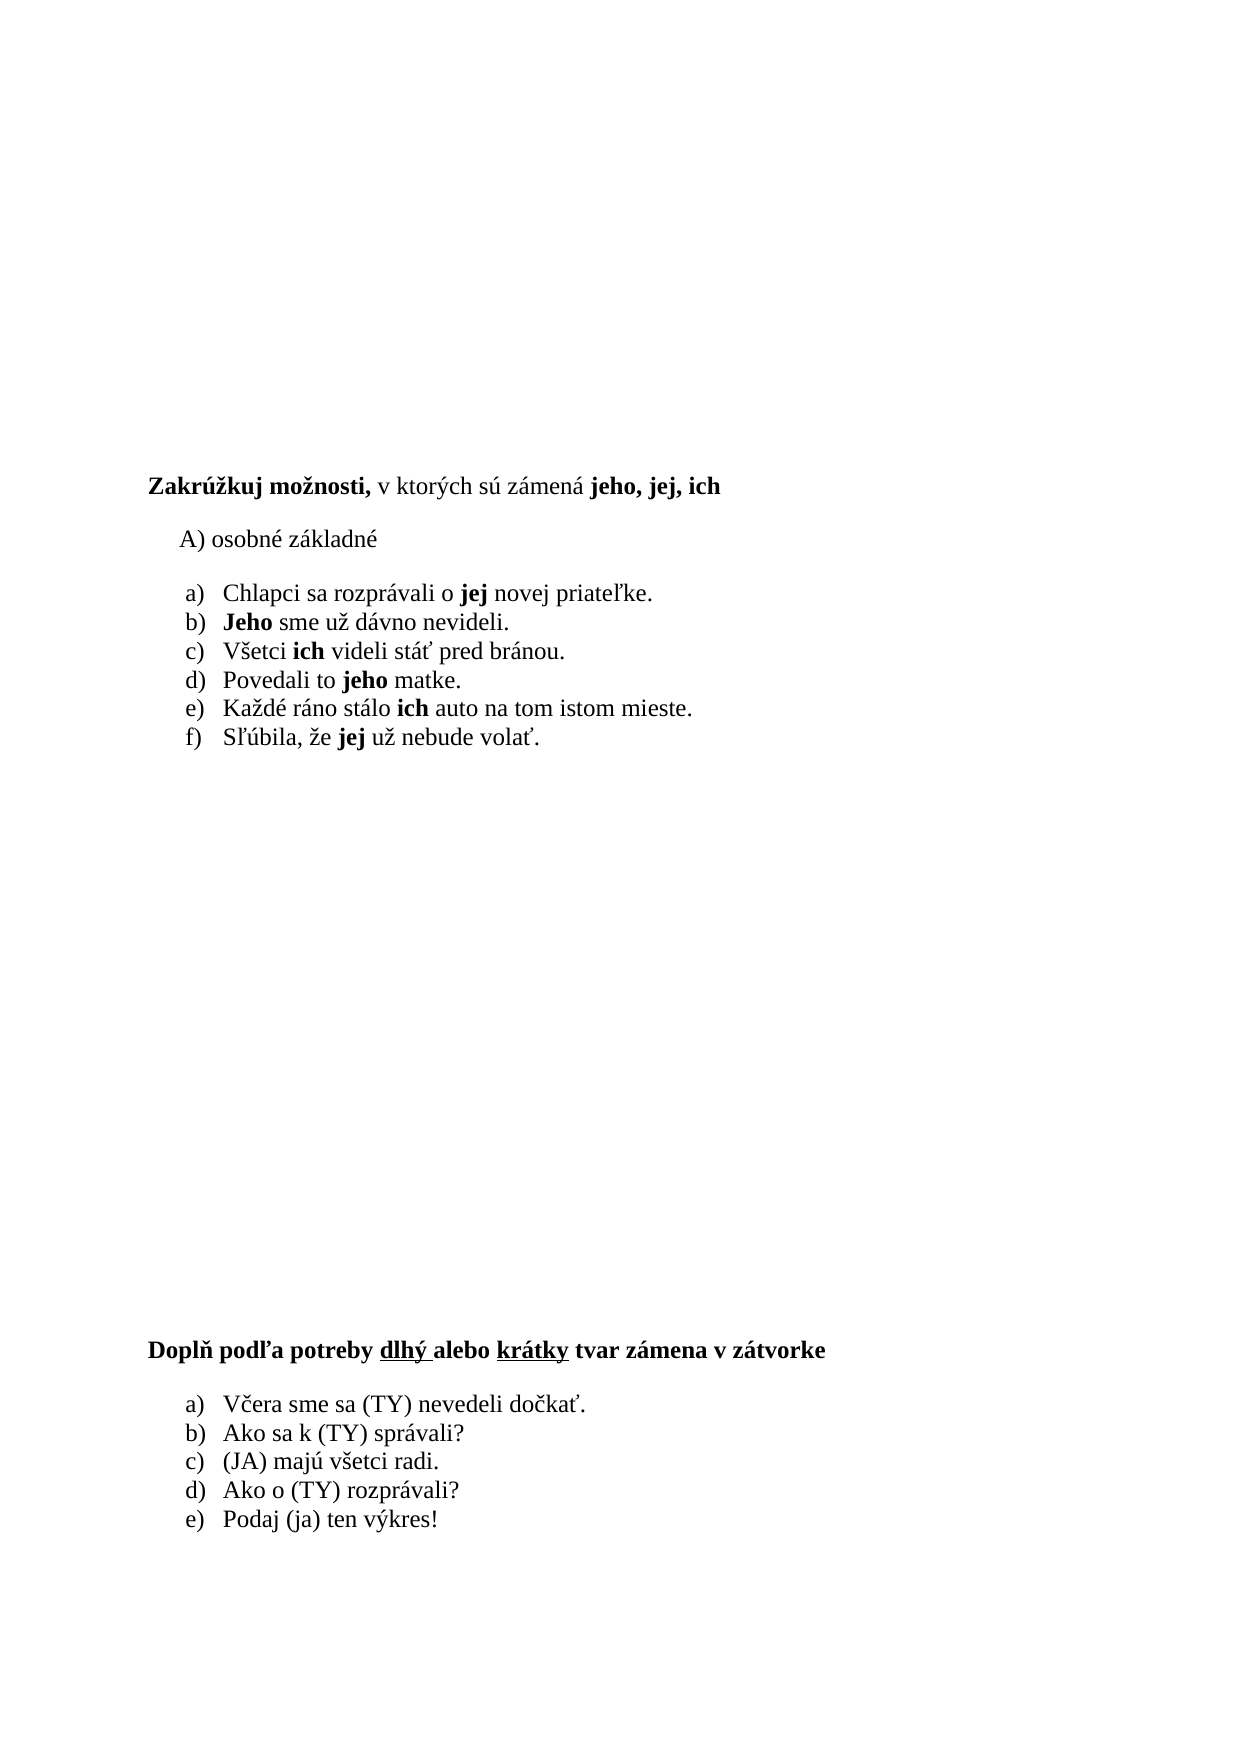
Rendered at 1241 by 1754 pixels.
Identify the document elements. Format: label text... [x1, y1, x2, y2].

list Včera sme sa (TY) nevedeli dočkať. [185, 1389, 1093, 1418]
list Všetci ich videli stáť pred bránou. [185, 636, 1093, 665]
list Sľúbila, že jej už nebude volať. [185, 722, 1093, 751]
list (JA) majú všetci radi. [185, 1446, 1093, 1475]
list Každé ráno stálo ich auto na tom istom mieste. [185, 693, 1093, 722]
text Zakrúžkuj možnosti, v ktorých sú zámená jeho, jej, ich [148, 471, 1093, 499]
list Ako sa k (TY) správali? [185, 1418, 1093, 1446]
list Chlapci sa rozprávali o jej novej priateľke. [185, 578, 1093, 607]
list Ako o (TY) rozprávali? [185, 1475, 1093, 1504]
list Podaj (ja) ten výkres! [185, 1504, 1093, 1533]
text Doplň podľa potreby dlhý alebo krátky tvar zámena v zátvorke [148, 1335, 1093, 1364]
text A) osobné základné [148, 524, 1093, 553]
list Jeho sme už dávno nevideli. [185, 607, 1093, 636]
list Povedali to jeho matke. [185, 665, 1093, 693]
